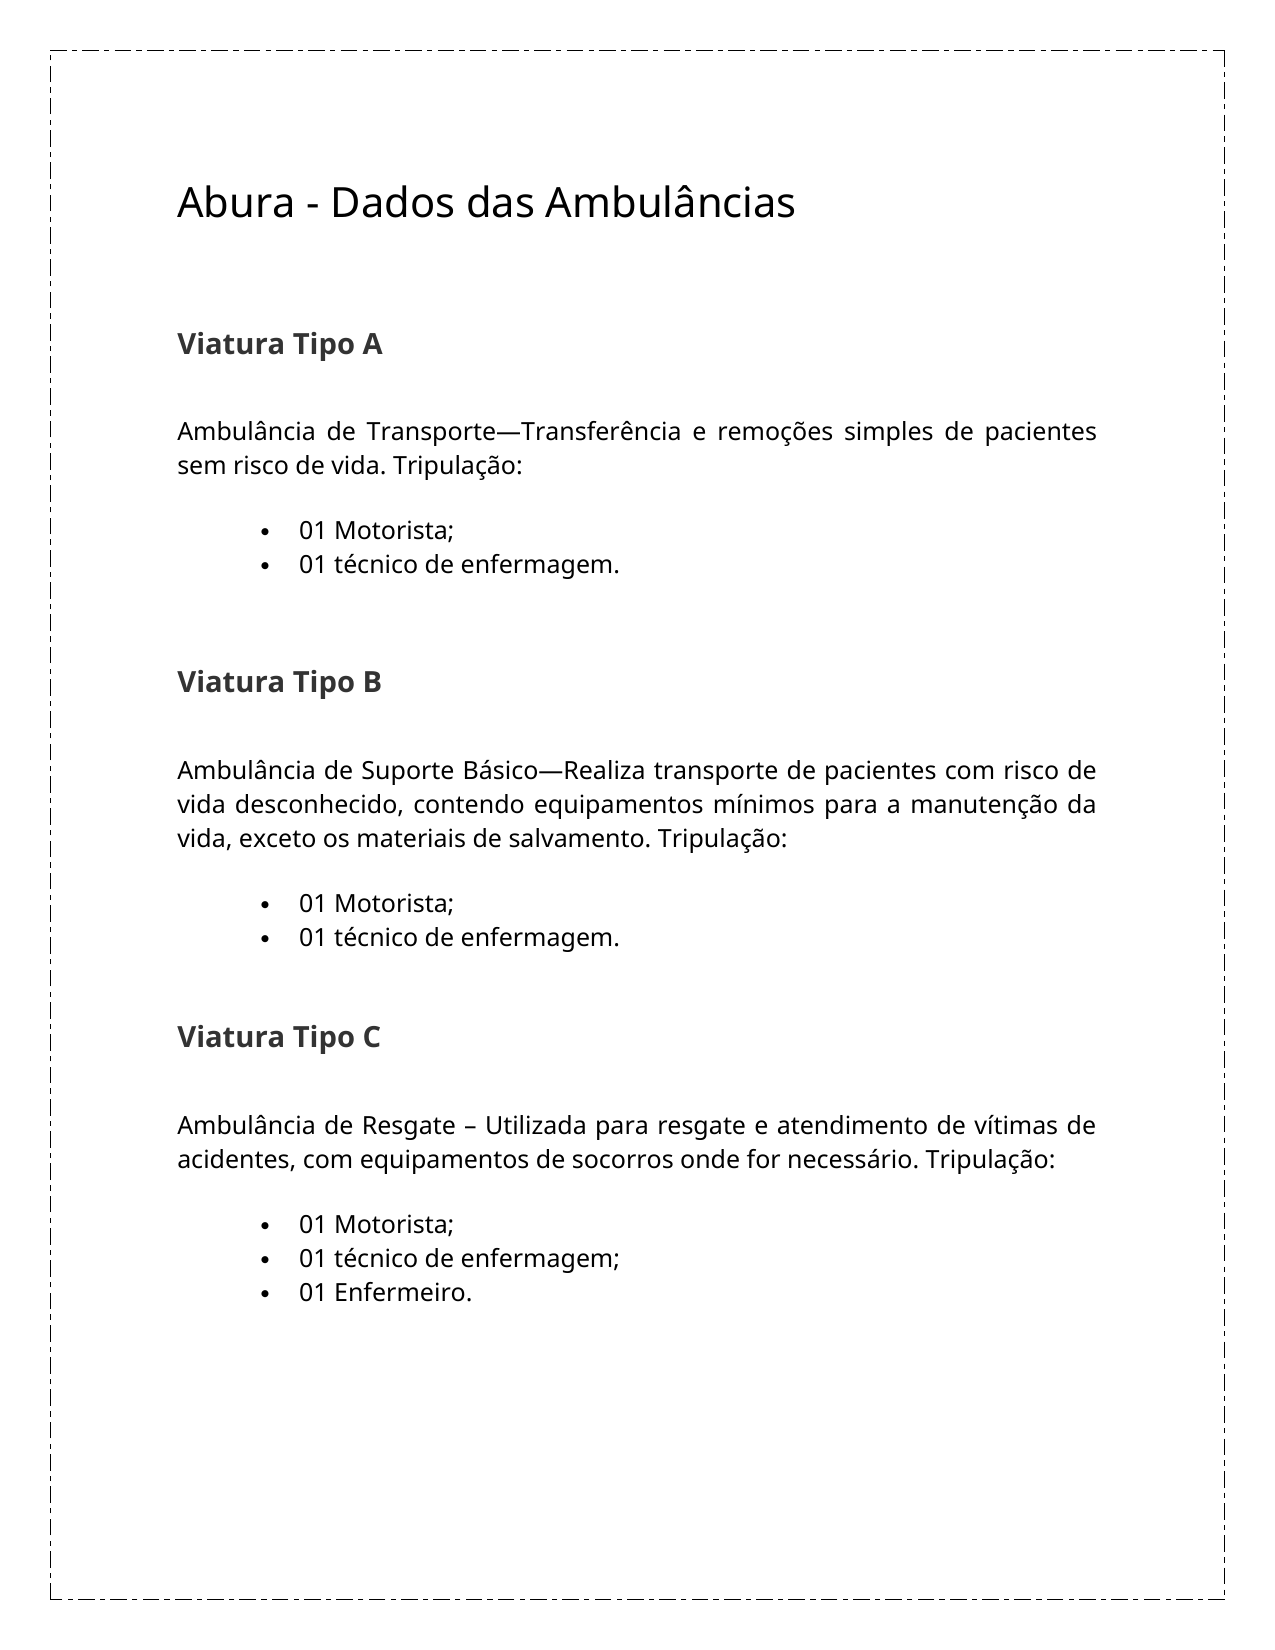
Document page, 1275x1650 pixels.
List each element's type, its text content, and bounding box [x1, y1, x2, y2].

text Viatura Tipo B [177, 649, 1098, 701]
list 01 Motorista; [261, 513, 1098, 547]
list 01 técnico de enfermagem. [261, 920, 1098, 954]
subtitle Abura - Dados das Ambulâncias [177, 172, 1098, 229]
text Viatura Tipo C [177, 1004, 1098, 1056]
list 01 técnico de enfermagem. [261, 547, 1098, 581]
list 01 Motorista; [261, 1207, 1098, 1241]
text Viatura Tipo A [177, 312, 1098, 363]
text Ambulância de Suporte Básico—Realiza transporte de pacientes com risco de vida desconhecido, contendo equipamentos mínimos para a manutenção da vida, exceto os materiais de salvamento. Tripulação: [177, 752, 1098, 854]
list 01 Motorista; [261, 886, 1098, 920]
list 01 técnico de enfermagem; [261, 1241, 1098, 1275]
list 01 Enfermeiro. [261, 1275, 1098, 1309]
text Ambulância de Transporte—Transferência e remoções simples de pacientes sem risco de vida. Tripulação: [177, 414, 1098, 482]
text Ambulância de Resgate – Utilizada para resgate e atendimento de vítimas de acidentes, com equipamentos de socorros onde for necessário. Tripulação: [177, 1107, 1098, 1176]
